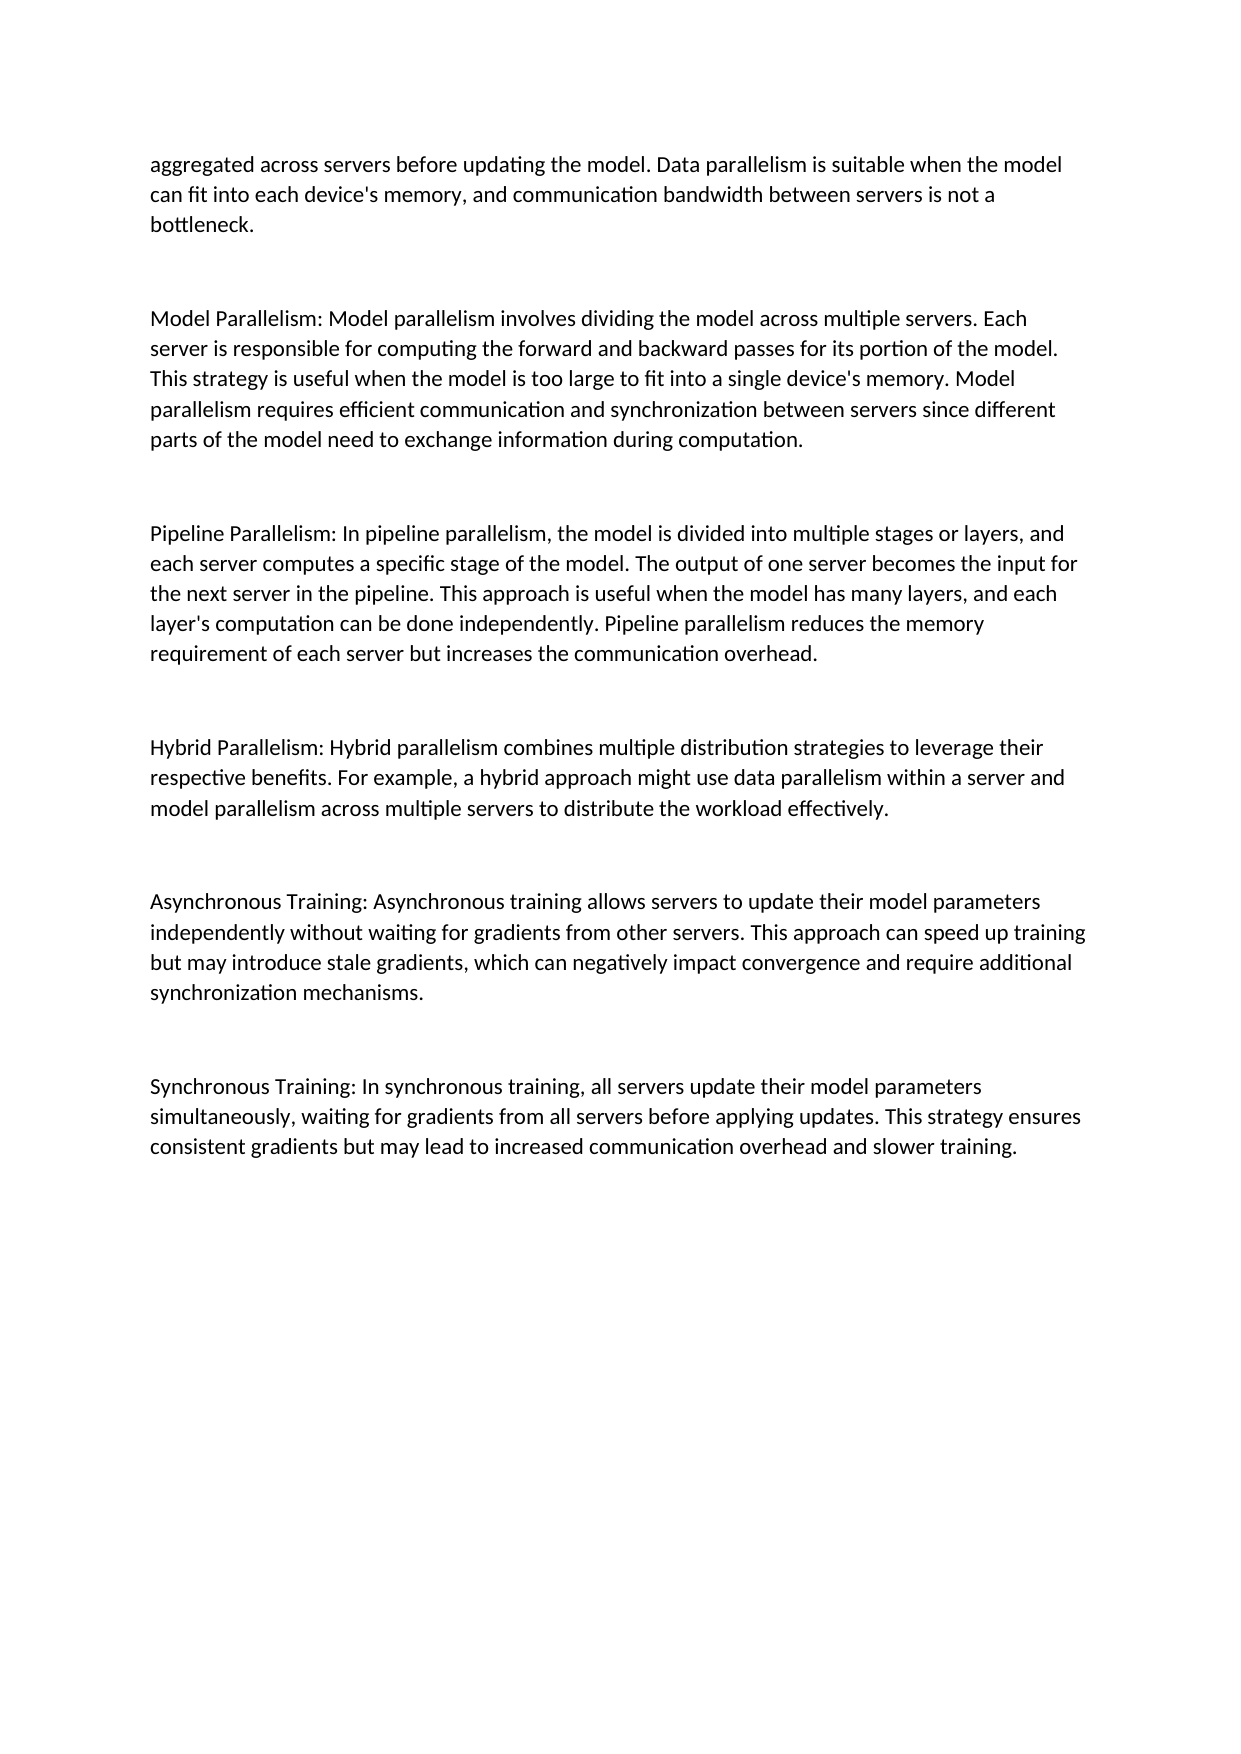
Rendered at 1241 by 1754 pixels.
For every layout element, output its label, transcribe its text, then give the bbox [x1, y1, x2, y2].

text Asynchronous Training: Asynchronous training allows servers to update their model parameters independently without waiting for gradients from other servers. This approach can speed up training but may introduce stale gradients, which can negatively impact convergence and require additional synchronization mechanisms. [150, 887, 1090, 1006]
text Pipeline Parallelism: In pipeline parallelism, the model is divided into multiple stages or layers, and each server computes a specific stage of the model. The output of one server becomes the input for the next server in the pipeline. This approach is useful when the model has many layers, and each layer's computation can be done independently. Pipeline parallelism reduces the memory requirement of each server but increases the communication overhead. [150, 519, 1090, 668]
text Hybrid Parallelism: Hybrid parallelism combines multiple distribution strategies to leverage their respective benefits. For example, a hybrid approach might use data parallelism within a server and model parallelism across multiple servers to distribute the workload effectively. [150, 733, 1090, 822]
text Synchronous Training: In synchronous training, all servers update their model parameters simultaneously, waiting for gradients from all servers before applying updates. This strategy ensures consistent gradients but may lead to increased communication overhead and slower training. [150, 1072, 1090, 1160]
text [150, 150, 1090, 238]
text Model Parallelism: Model parallelism involves dividing the model across multiple servers. Each server is responsible for computing the forward and backward passes for its portion of the model. This strategy is useful when the model is too large to fit into a single device's memory. Model parallelism requires efficient communication and synchronization between servers since different parts of the model need to exchange information during computation. [150, 304, 1090, 453]
